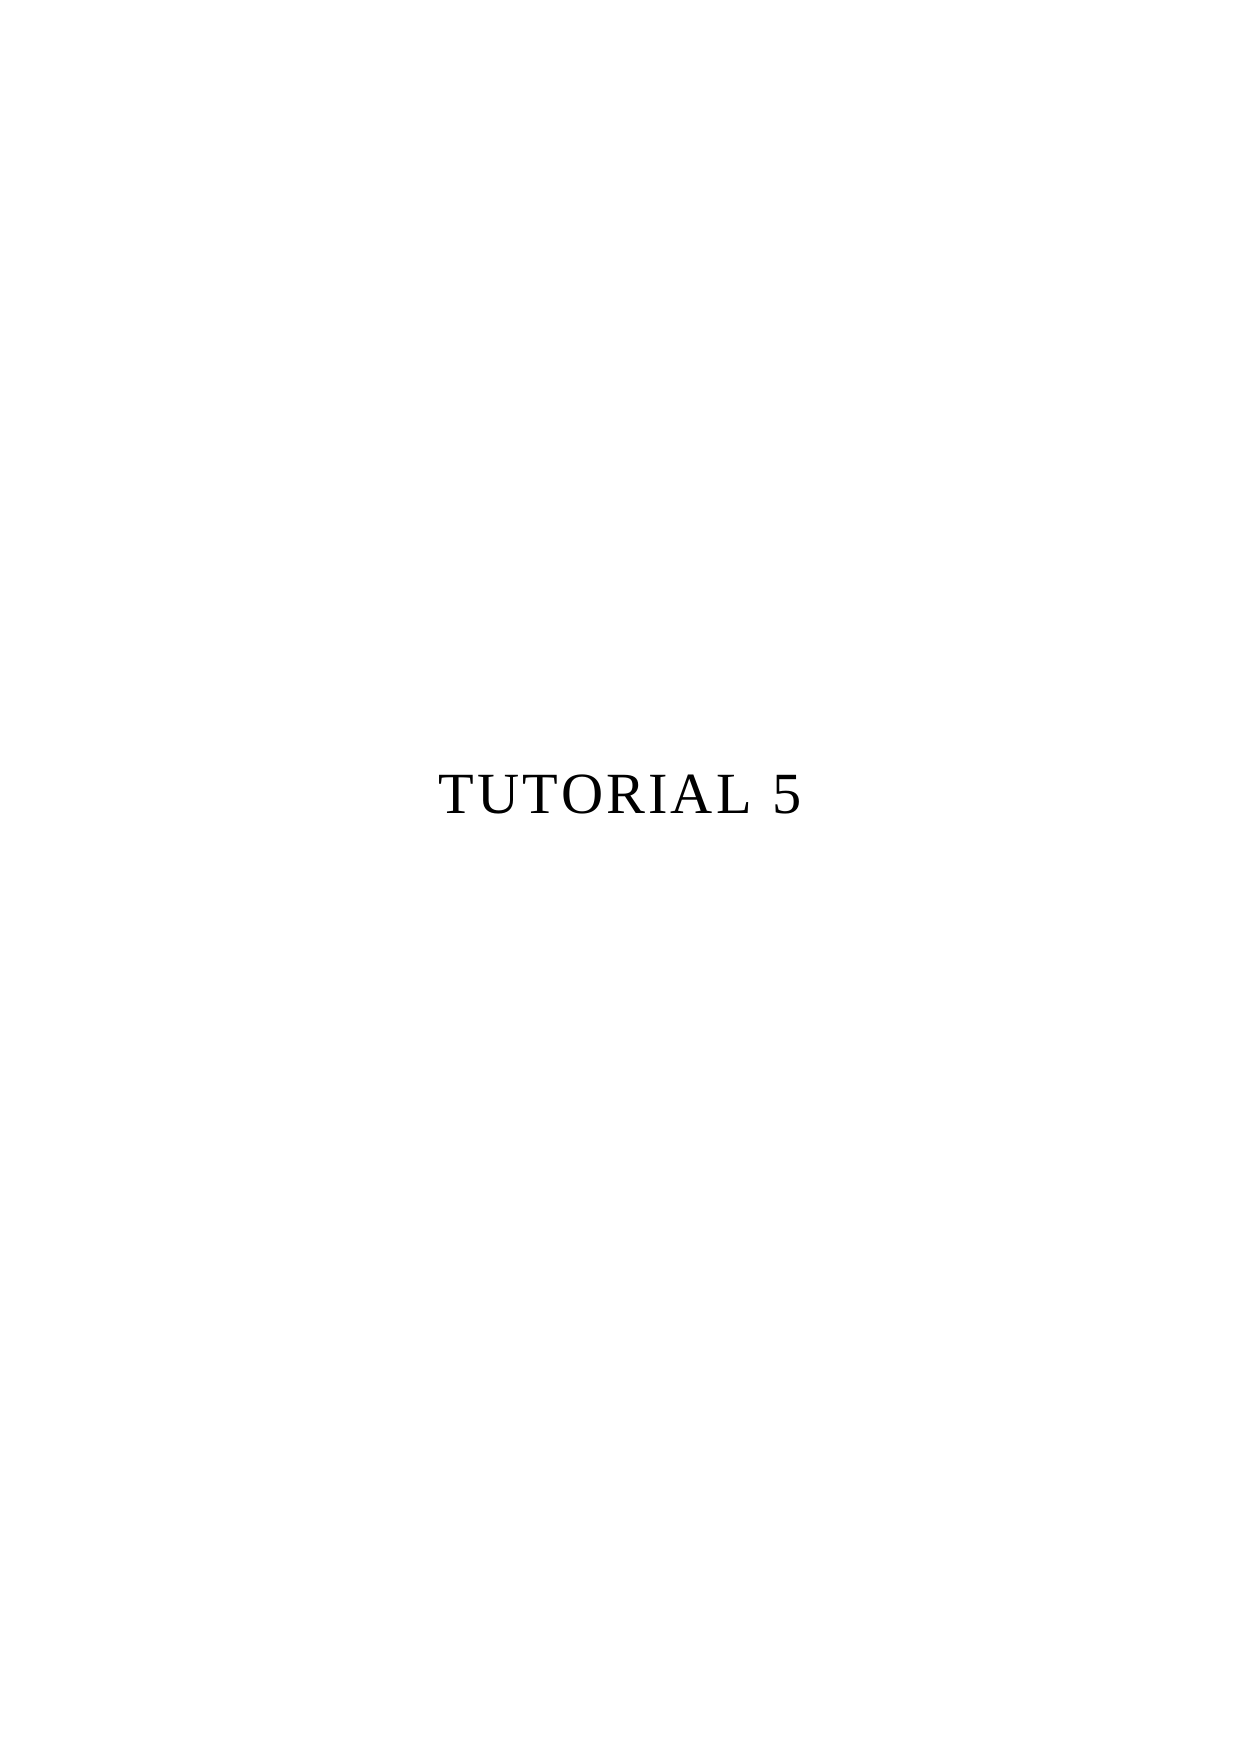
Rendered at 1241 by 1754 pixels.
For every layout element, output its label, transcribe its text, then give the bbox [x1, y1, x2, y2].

title TUtorial 5 [150, 759, 1090, 826]
